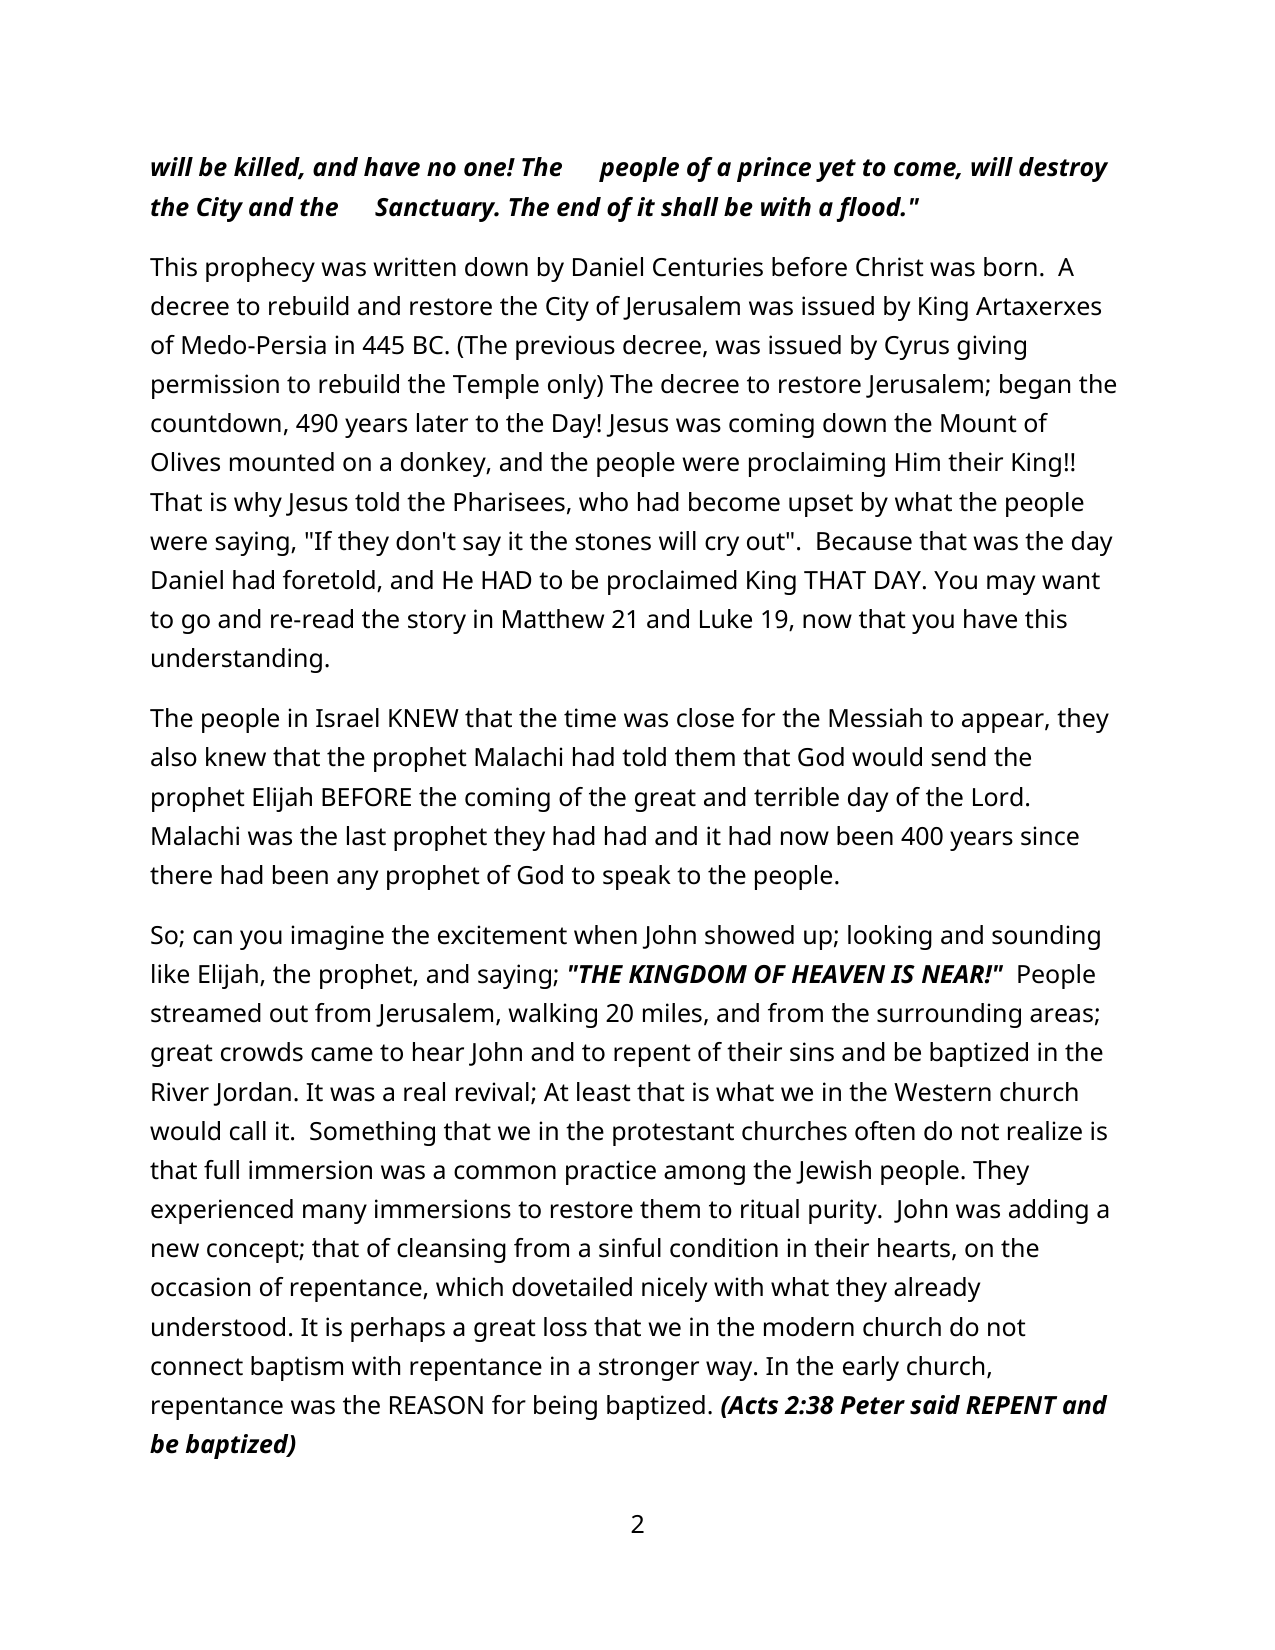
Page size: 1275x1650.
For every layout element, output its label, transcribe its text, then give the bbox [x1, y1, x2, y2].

text This prophecy was written down by Daniel Centuries before Christ was born. A decree to rebuild and restore the City of Jerusalem was issued by King Artaxerxes of Medo-Persia in 445 BC. (The previous decree, was issued by Cyrus giving permission to rebuild the Temple only) The decree to restore Jerusalem; began the countdown, 490 years later to the Day! Jesus was coming down the Mount of Olives mounted on a donkey, and the people were proclaiming Him their King!! That is why Jesus told the Pharisees, who had become upset by what the people were saying, "If they don't say it the stones will cry out". Because that was the day Daniel had foretold, and He HAD to be proclaimed King THAT DAY. You may want to go and re-read the story in Matthew 21 and Luke 19, now that you have this understanding. [150, 249, 1125, 675]
text So; can you imagine the excitement when John showed up; looking and sounding like Elijah, the prophet, and saying; "THE KINGDOM OF HEAVEN IS NEAR!" People streamed out from Jerusalem, walking 20 miles, and from the surrounding areas; great crowds came to hear John and to repent of their sins and be baptized in the River Jordan. It was a real revival; At least that is what we in the Western church would call it. Something that we in the protestant churches often do not realize is that full immersion was a common practice among the Jewish people. They experienced many immersions to restore them to ritual purity. John was adding a new concept; that of cleansing from a sinful condition in their hearts, on the occasion of repentance, which dovetailed nicely with what they already understood. It is perhaps a great loss that we in the modern church do not connect baptism with repentance in a stronger way. In the early church, repentance was the REASON for being baptized. (Acts 2:38 Peter said REPENT and be baptized) [150, 917, 1125, 1461]
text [150, 150, 1125, 223]
text The people in Israel KNEW that the time was close for the Messiah to appear, they also knew that the prophet Malachi had told them that God would send the prophet Elijah BEFORE the coming of the great and terrible day of the Lord. Malachi was the last prophet they had had and it had now been 400 years since there had been any prophet of God to speak to the people. [150, 701, 1125, 892]
